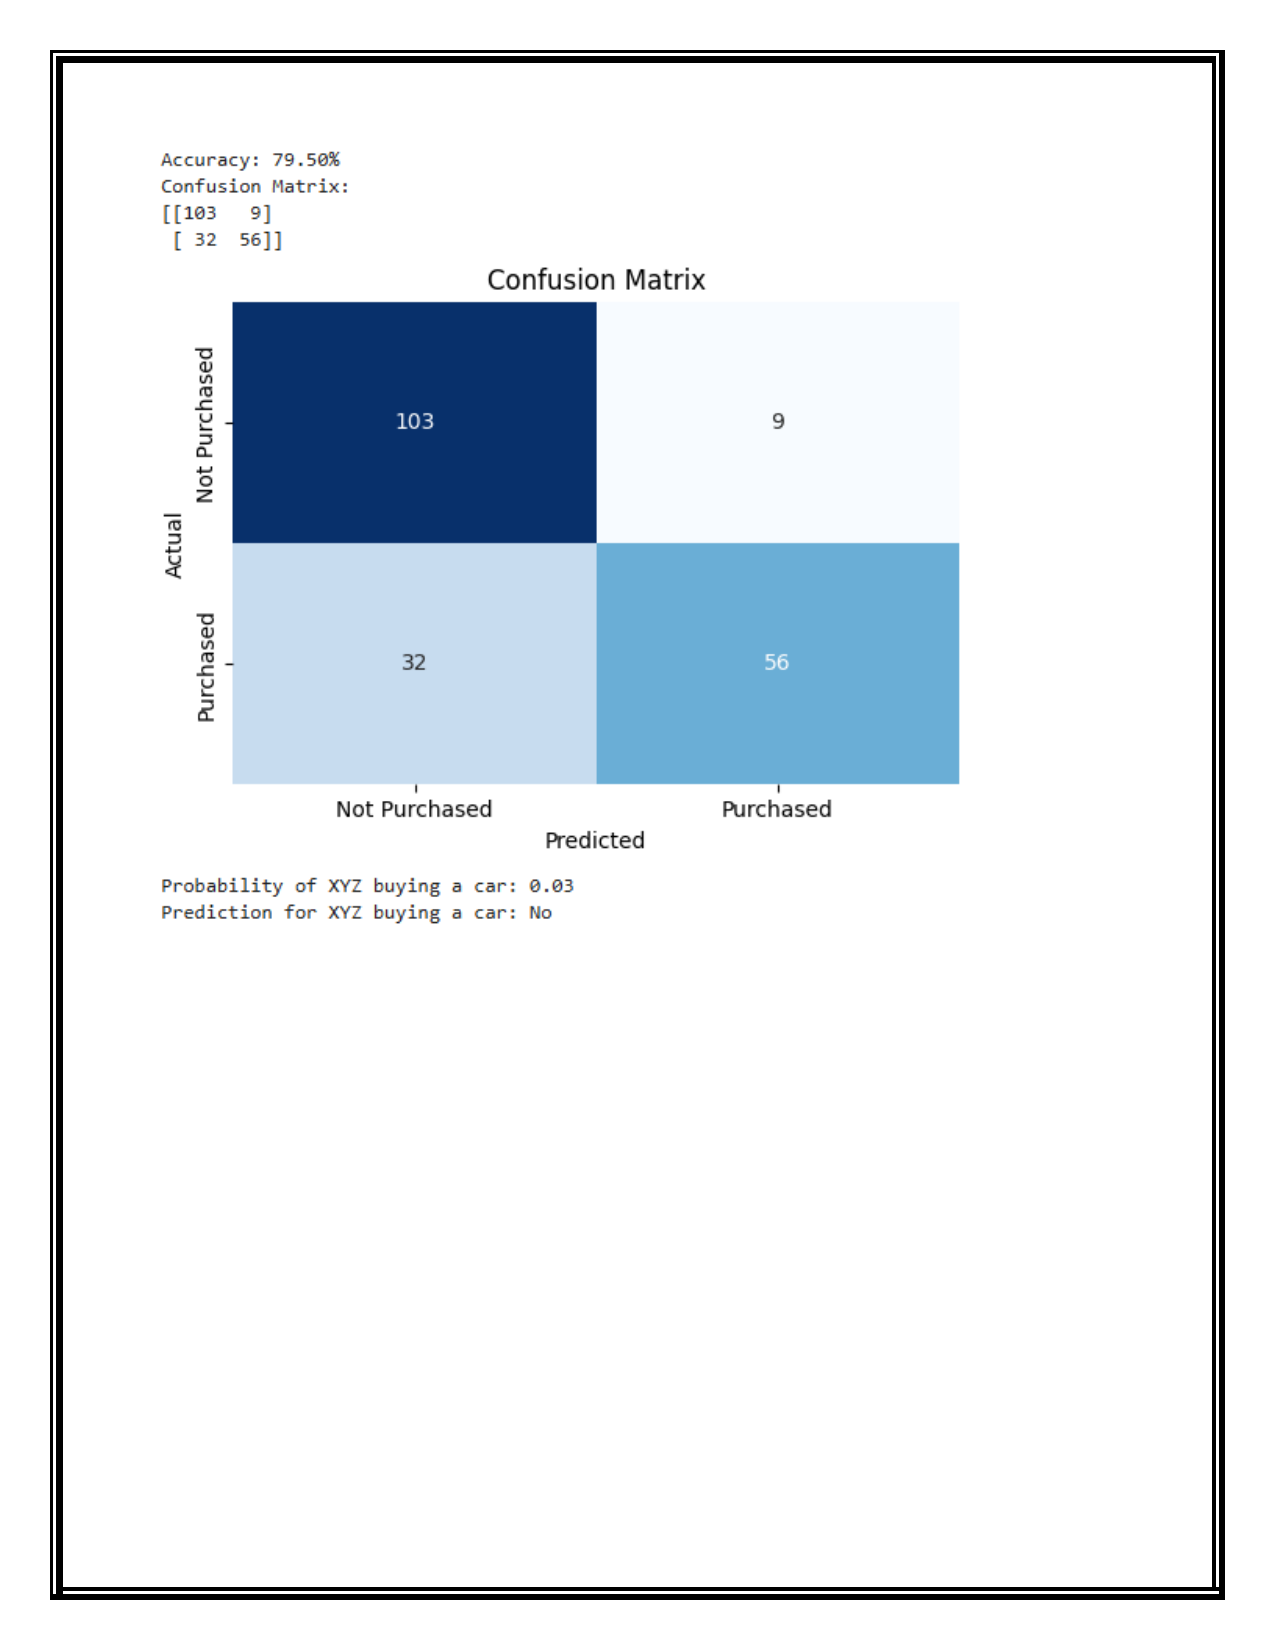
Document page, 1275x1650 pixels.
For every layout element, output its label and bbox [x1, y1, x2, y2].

picture [150, 150, 1097, 933]
